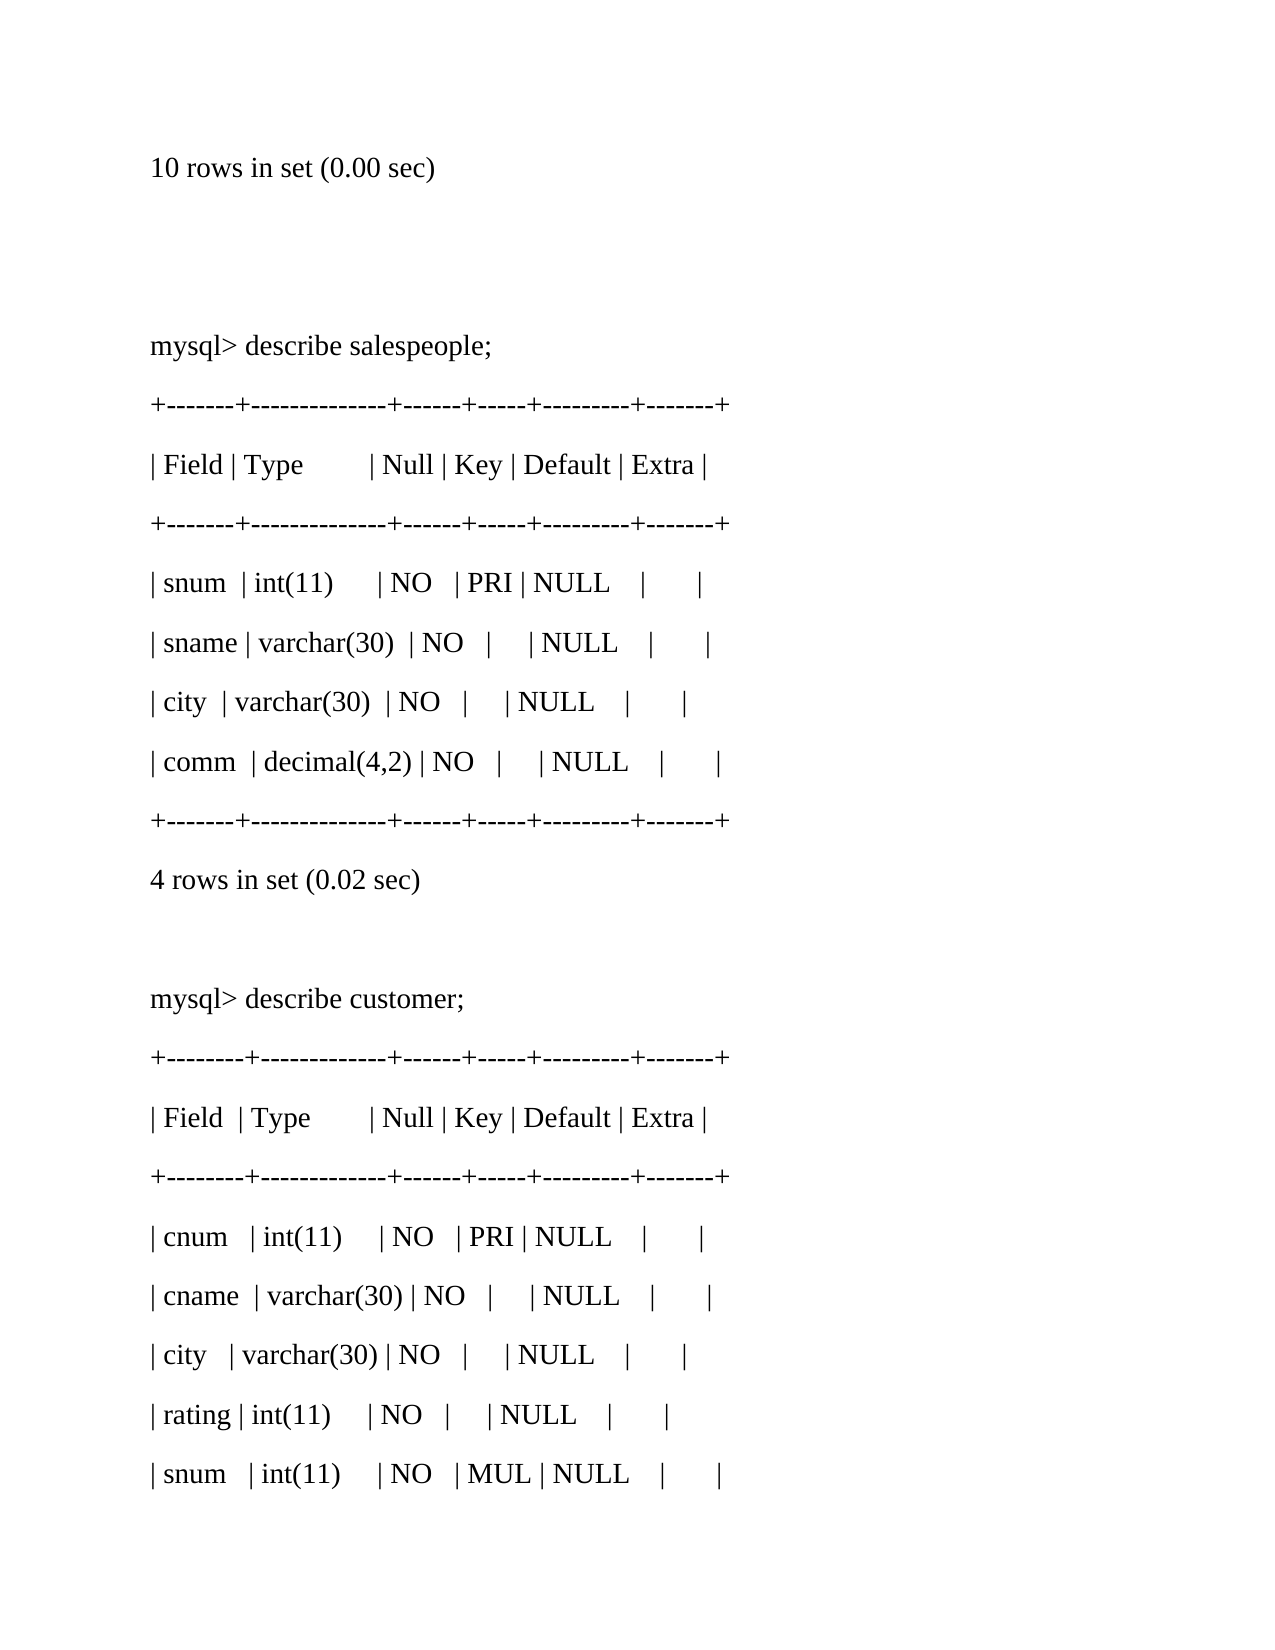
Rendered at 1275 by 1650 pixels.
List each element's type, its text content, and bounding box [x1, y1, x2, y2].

text mysql> describe customer; [150, 981, 1125, 1015]
text +--------+-------------+------+-----+---------+-------+ [150, 1041, 1125, 1074]
text +-------+--------------+------+-----+---------+-------+ [150, 506, 1125, 540]
text | cname | varchar(30) | NO | | NULL | | [150, 1278, 1125, 1312]
text +-------+--------------+------+-----+---------+-------+ [150, 387, 1125, 421]
text | sname | varchar(30) | NO | | NULL | | [150, 625, 1125, 658]
text | snum | int(11) | NO | PRI | NULL | | [150, 566, 1125, 599]
text | rating | int(11) | NO | | NULL | | [150, 1397, 1125, 1430]
text 4 rows in set (0.02 sec) [150, 862, 1125, 896]
text | city | varchar(30) | NO | | NULL | | [150, 684, 1125, 718]
text | cnum | int(11) | NO | PRI | NULL | | [150, 1219, 1125, 1252]
text | Field | Type | Null | Key | Default | Extra | [150, 1100, 1125, 1133]
text +-------+--------------+------+-----+---------+-------+ [150, 803, 1125, 837]
text | comm | decimal(4,2) | NO | | NULL | | [150, 744, 1125, 777]
text | city | varchar(30) | NO | | NULL | | [150, 1337, 1125, 1371]
text 10 rows in set (0.00 sec) [150, 150, 1125, 183]
text +--------+-------------+------+-----+---------+-------+ [150, 1159, 1125, 1193]
text | snum | int(11) | NO | MUL | NULL | | [150, 1456, 1125, 1490]
text | Field | Type | Null | Key | Default | Extra | [150, 447, 1125, 480]
text mysql> describe salespeople; [150, 328, 1125, 362]
